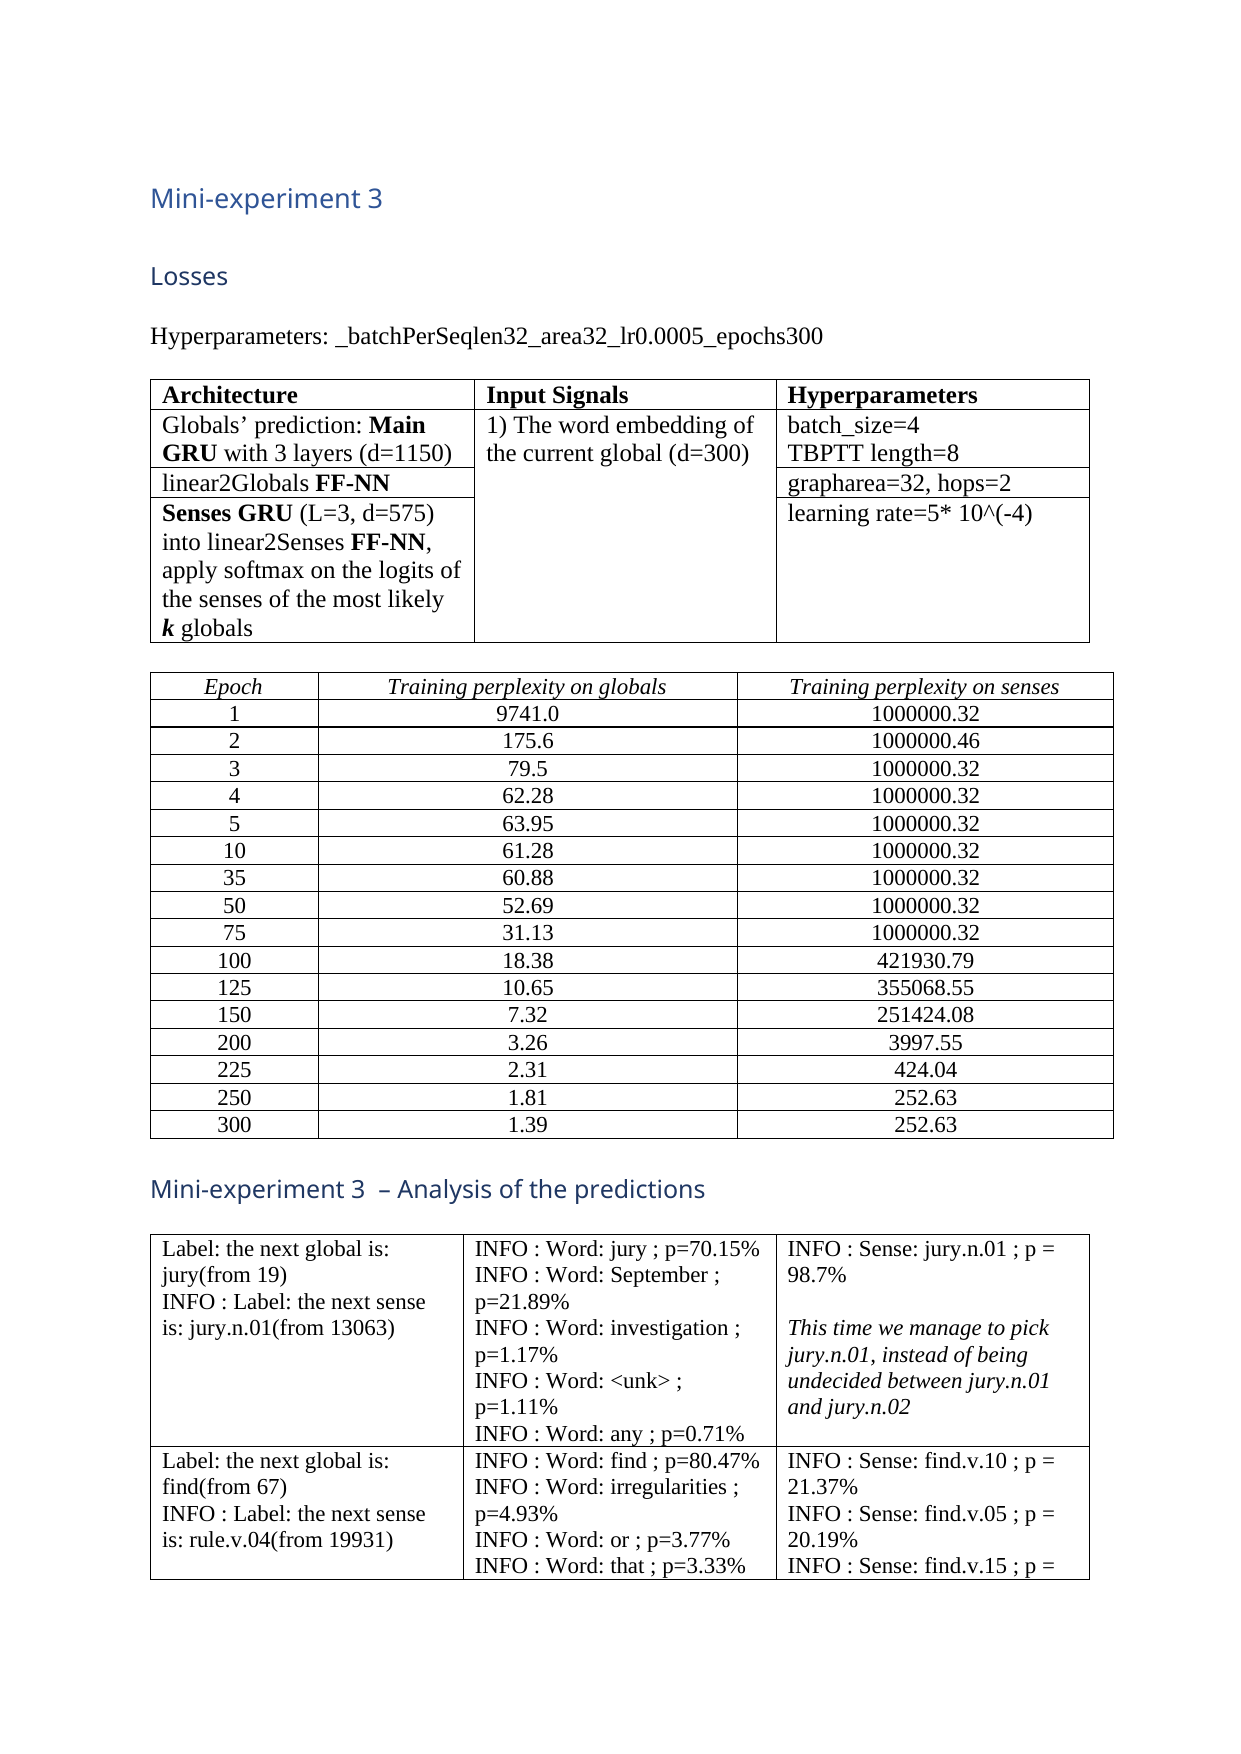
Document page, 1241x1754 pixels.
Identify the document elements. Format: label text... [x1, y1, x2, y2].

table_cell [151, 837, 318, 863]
subtitle Mini-experiment 3 [150, 179, 1090, 216]
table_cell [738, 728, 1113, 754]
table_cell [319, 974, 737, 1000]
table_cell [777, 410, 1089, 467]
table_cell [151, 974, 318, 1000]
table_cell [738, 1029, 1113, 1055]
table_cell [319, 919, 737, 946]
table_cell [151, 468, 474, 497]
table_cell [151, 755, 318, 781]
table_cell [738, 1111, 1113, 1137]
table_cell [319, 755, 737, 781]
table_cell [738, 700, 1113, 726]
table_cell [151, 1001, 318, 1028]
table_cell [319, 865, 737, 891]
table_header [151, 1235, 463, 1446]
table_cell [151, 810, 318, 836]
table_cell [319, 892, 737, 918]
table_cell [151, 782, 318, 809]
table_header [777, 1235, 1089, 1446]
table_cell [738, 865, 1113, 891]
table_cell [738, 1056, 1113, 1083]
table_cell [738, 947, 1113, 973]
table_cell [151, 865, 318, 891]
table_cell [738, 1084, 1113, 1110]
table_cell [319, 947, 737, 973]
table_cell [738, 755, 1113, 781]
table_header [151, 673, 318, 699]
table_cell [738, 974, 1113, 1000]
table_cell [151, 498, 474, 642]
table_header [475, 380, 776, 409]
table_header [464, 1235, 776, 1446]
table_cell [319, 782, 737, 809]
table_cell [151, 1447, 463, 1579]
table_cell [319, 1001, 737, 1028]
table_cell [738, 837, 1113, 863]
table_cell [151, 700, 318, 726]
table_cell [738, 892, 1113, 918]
subtitle Losses [150, 259, 1090, 293]
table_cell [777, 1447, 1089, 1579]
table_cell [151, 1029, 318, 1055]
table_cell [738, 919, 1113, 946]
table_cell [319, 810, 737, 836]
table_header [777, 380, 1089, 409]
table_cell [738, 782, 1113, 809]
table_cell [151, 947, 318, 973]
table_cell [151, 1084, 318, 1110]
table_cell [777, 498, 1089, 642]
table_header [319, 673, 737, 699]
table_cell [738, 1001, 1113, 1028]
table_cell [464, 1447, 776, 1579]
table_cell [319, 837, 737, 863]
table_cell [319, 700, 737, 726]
text Hyperparameters: _batchPerSeqlen32_area32_lr0.0005_epochs300 [150, 321, 1090, 350]
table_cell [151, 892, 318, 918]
subtitle Mini-experiment 3 – Analysis of the predictions [150, 1171, 1090, 1205]
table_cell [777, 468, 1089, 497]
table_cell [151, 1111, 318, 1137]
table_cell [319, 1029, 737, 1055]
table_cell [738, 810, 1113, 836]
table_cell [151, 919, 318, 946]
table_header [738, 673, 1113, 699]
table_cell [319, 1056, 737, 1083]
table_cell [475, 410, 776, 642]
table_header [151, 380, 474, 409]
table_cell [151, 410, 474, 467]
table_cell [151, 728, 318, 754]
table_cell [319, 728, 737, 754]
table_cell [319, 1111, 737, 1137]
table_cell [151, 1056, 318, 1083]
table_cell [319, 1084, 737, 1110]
